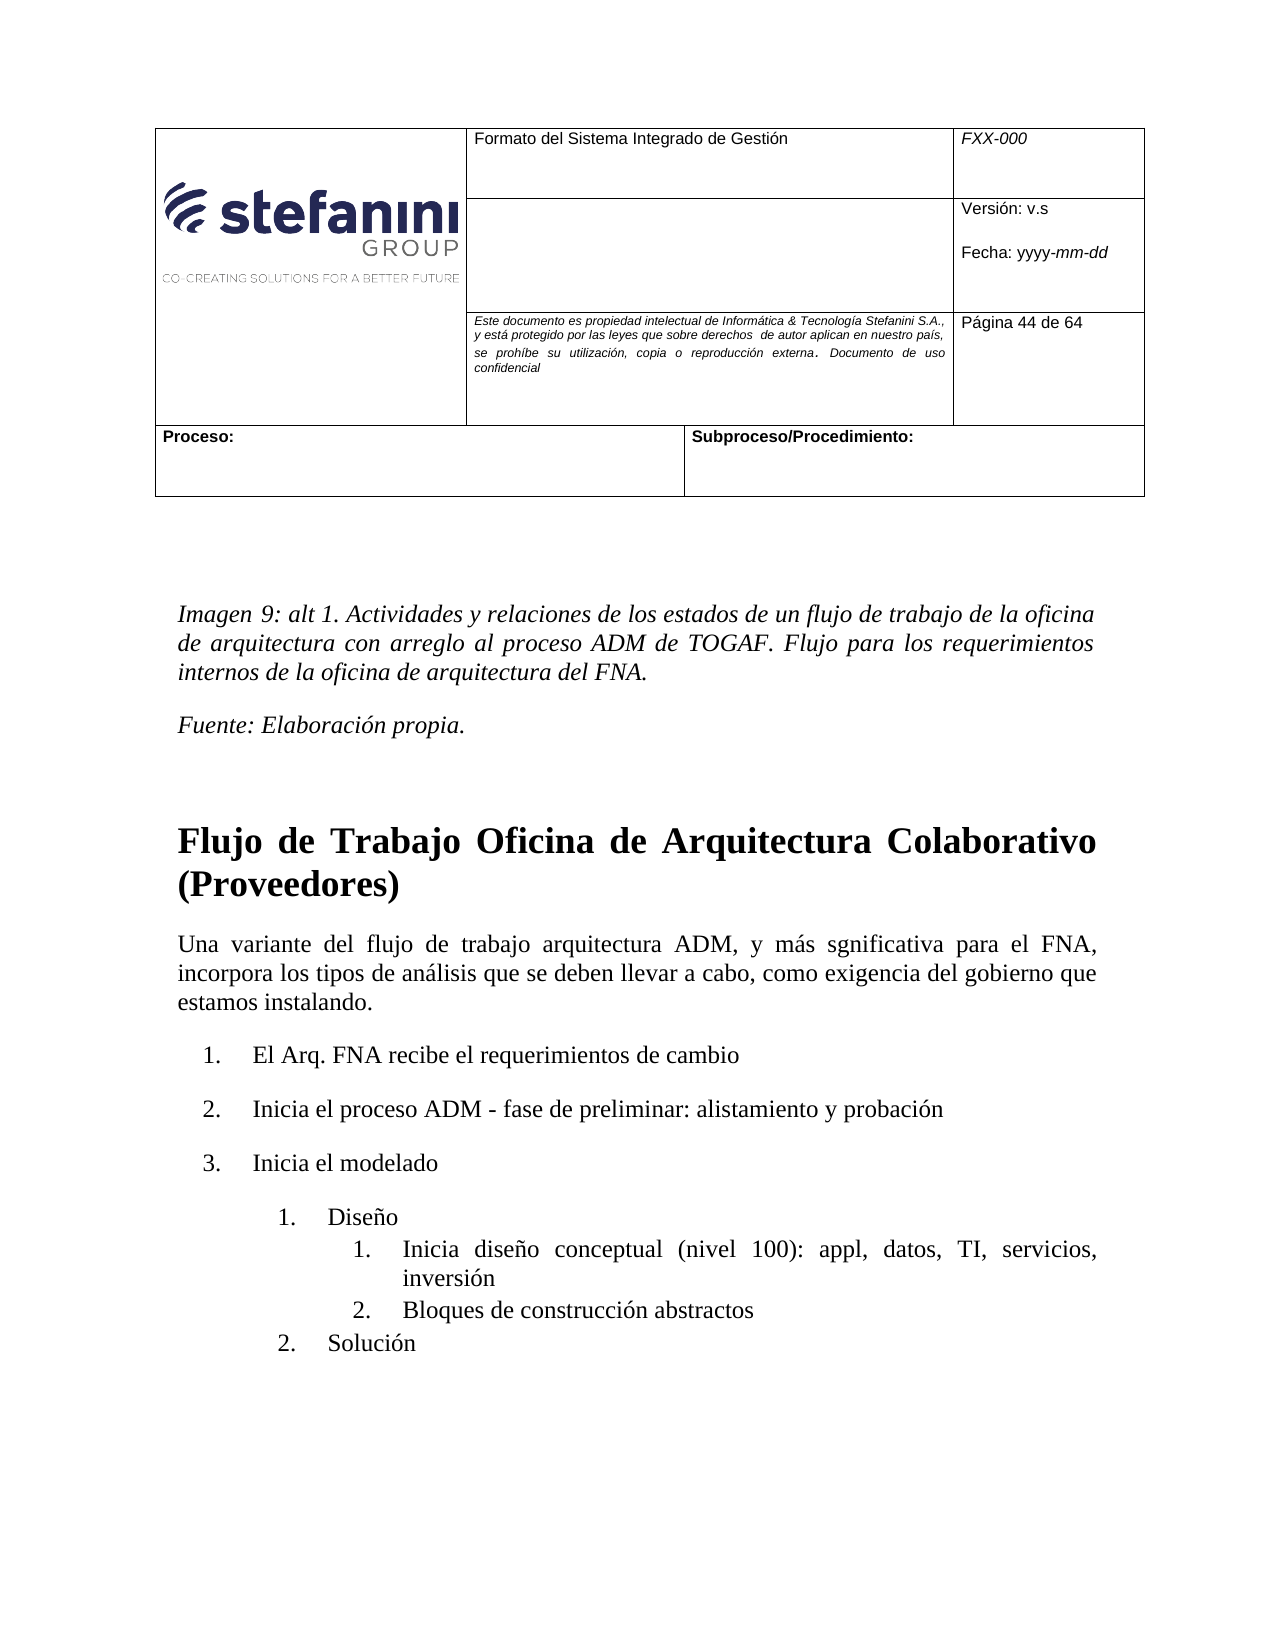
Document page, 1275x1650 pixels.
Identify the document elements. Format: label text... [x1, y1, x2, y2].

list El Arq. FNA recibe el requerimientos de cambio [202, 1041, 1098, 1069]
picture [162, 182, 460, 286]
subtitle Flujo de Trabajo Oficina de Arquitectura Colaborativo (Proveedores) [177, 818, 1098, 904]
list Inicia el modelado [202, 1148, 1098, 1177]
list Inicia diseño conceptual (nivel 100): appl, datos, TI, servicios, inversión [352, 1234, 1098, 1292]
text Fuente: Elaboración propia. [177, 711, 1098, 739]
list Bloques de construcción abstractos [352, 1296, 1098, 1324]
list Inicia el proceso ADM - fase de preliminar: alistamiento y probación [202, 1094, 1098, 1123]
text Una variante del flujo de trabajo arquitectura ADM, y más sgnificativa para el FNA, incorpora los tipos de análisis que se deben llevar a cabo, como exigencia del gobierno que estamos instalando. [177, 929, 1098, 1016]
list Solución [277, 1328, 1098, 1357]
list Diseño [277, 1202, 1098, 1231]
text Imagen 9: alt 1. Actividades y relaciones de los estados de un flujo de trabajo de la oficina de arquitectura con arreglo al proceso ADM de TOGAF. Flujo para los requerimientos internos de la oficina de arquitectura del FNA. [177, 599, 1098, 686]
